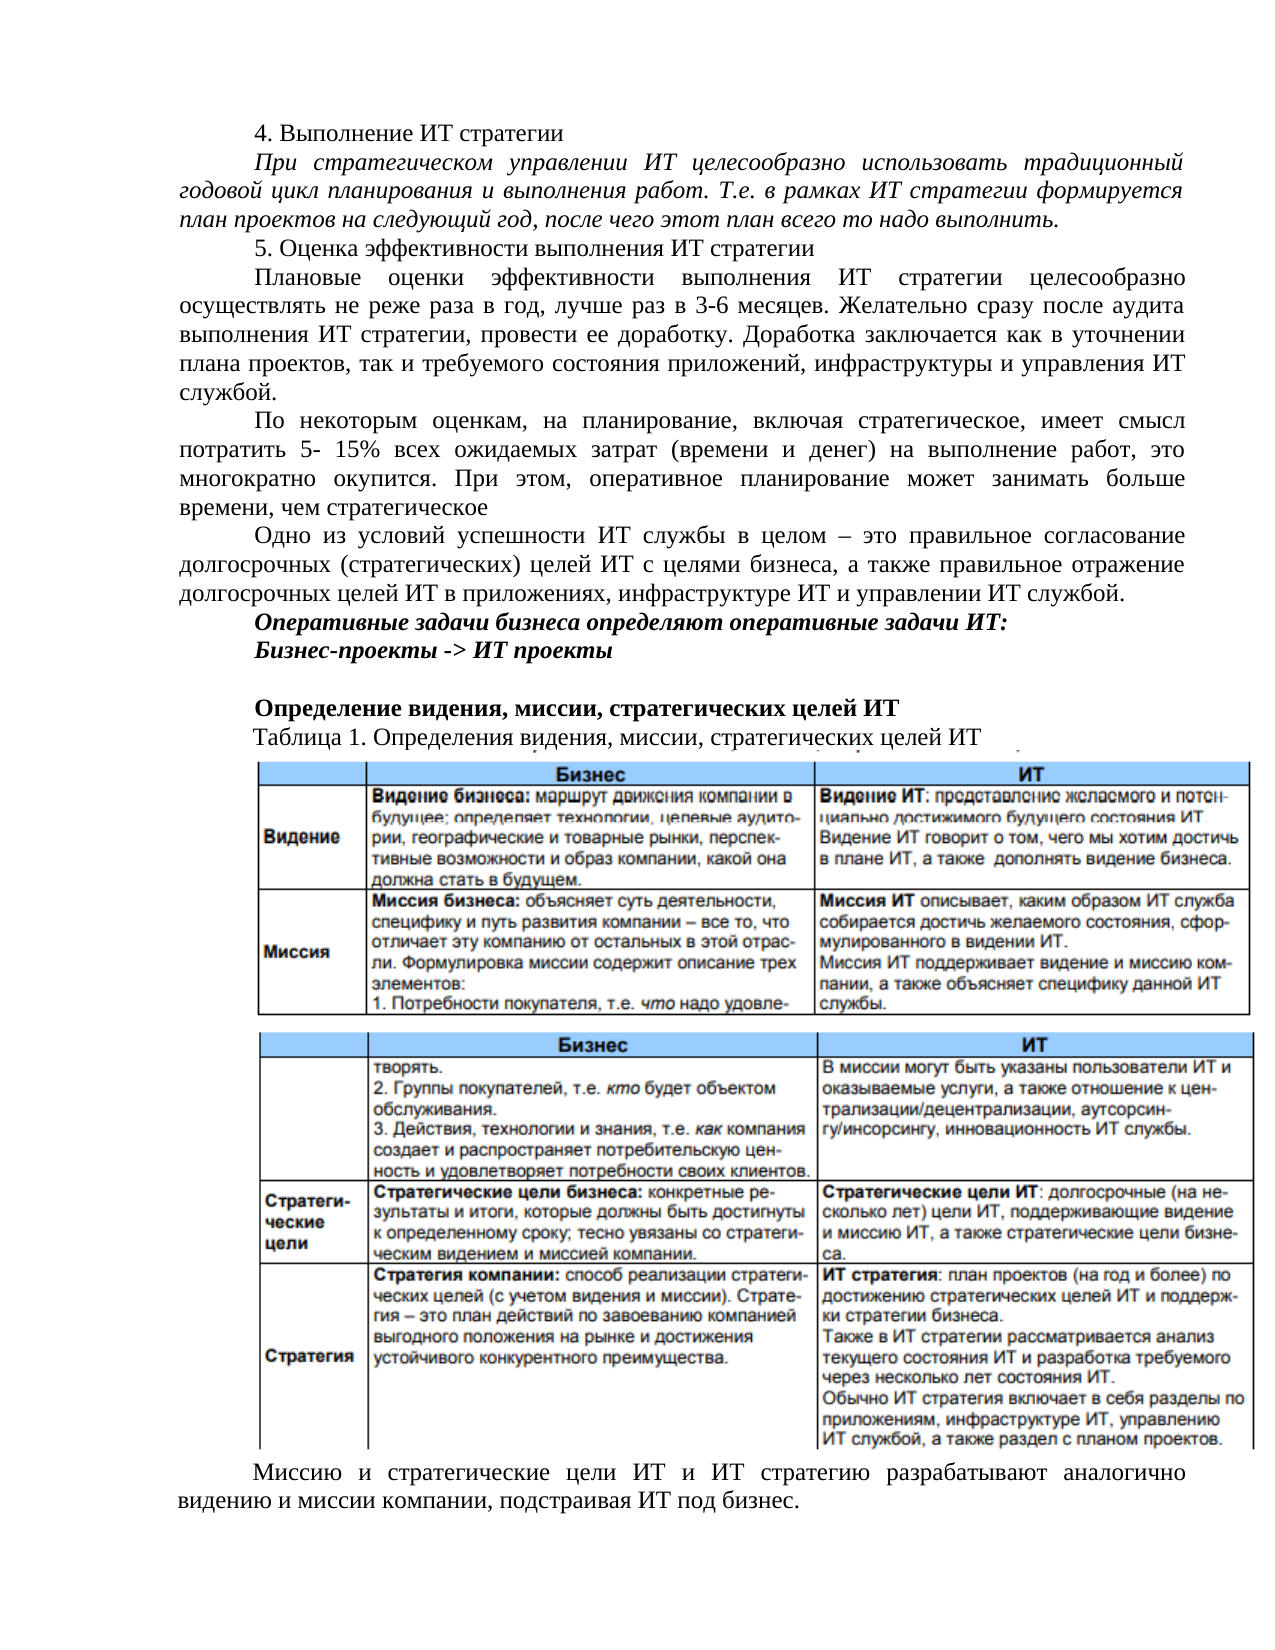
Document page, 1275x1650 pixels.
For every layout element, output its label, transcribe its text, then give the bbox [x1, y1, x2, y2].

text По некоторым оценкам, на планирование, включая стратегическое, имеет смысл потратить 5- 15% всех ожидаемых затрат (времени и денег) на выполнение работ, это многократно окупится. При этом, оперативное планирование может занимать больше времени, чем стратегическое [179, 406, 1186, 521]
text Определение видения, миссии, стратегических целей ИТ [179, 693, 1186, 722]
picture [252, 750, 1262, 1457]
text Плановые оценки эффективности выполнения ИТ стратегии целесообразно осуществлять не реже раза в год, лучше раз в 3-6 месяцев. Желательно сразу после аудита выполнения ИТ стратегии, провести ее доработку. Доработка заключается как в уточнении плана проектов, так и требуемого состояния приложений, инфраструктуры и управления ИТ службой. [179, 262, 1186, 406]
text 5. Оценка эффективности выполнения ИТ стратегии [179, 233, 1186, 262]
text При стратегическом управлении ИТ целесообразно использовать традиционный годовой цикл планирования и выполнения работ. Т.е. в рамках ИТ стратегии формируется план проектов на следующий год, после чего этот план всего то надо выполнить. [179, 147, 1186, 233]
text Бизнес-проекты -> ИТ проекты [179, 636, 1186, 664]
text Таблица 1. Определения видения, миссии, стратегических целей ИТ [177, 722, 1186, 751]
text Оперативные задачи бизнеса определяют оперативные задачи ИТ: [179, 607, 1186, 636]
text Одно из условий успешности ИТ службы в целом – это правильное согласование долгосрочных (стратегических) целей ИТ с целями бизнеса, а также правильное отражение долгосрочных целей ИТ в приложениях, инфраструктуре ИТ и управлении ИТ службой. [179, 521, 1186, 607]
text 4. Выполнение ИТ стратегии [179, 118, 1186, 147]
text Миссию и стратегические цели ИТ и ИТ стратегию разрабатывают аналогично видению и миссии компании, подстраивая ИТ под бизнес. [177, 1457, 1186, 1514]
